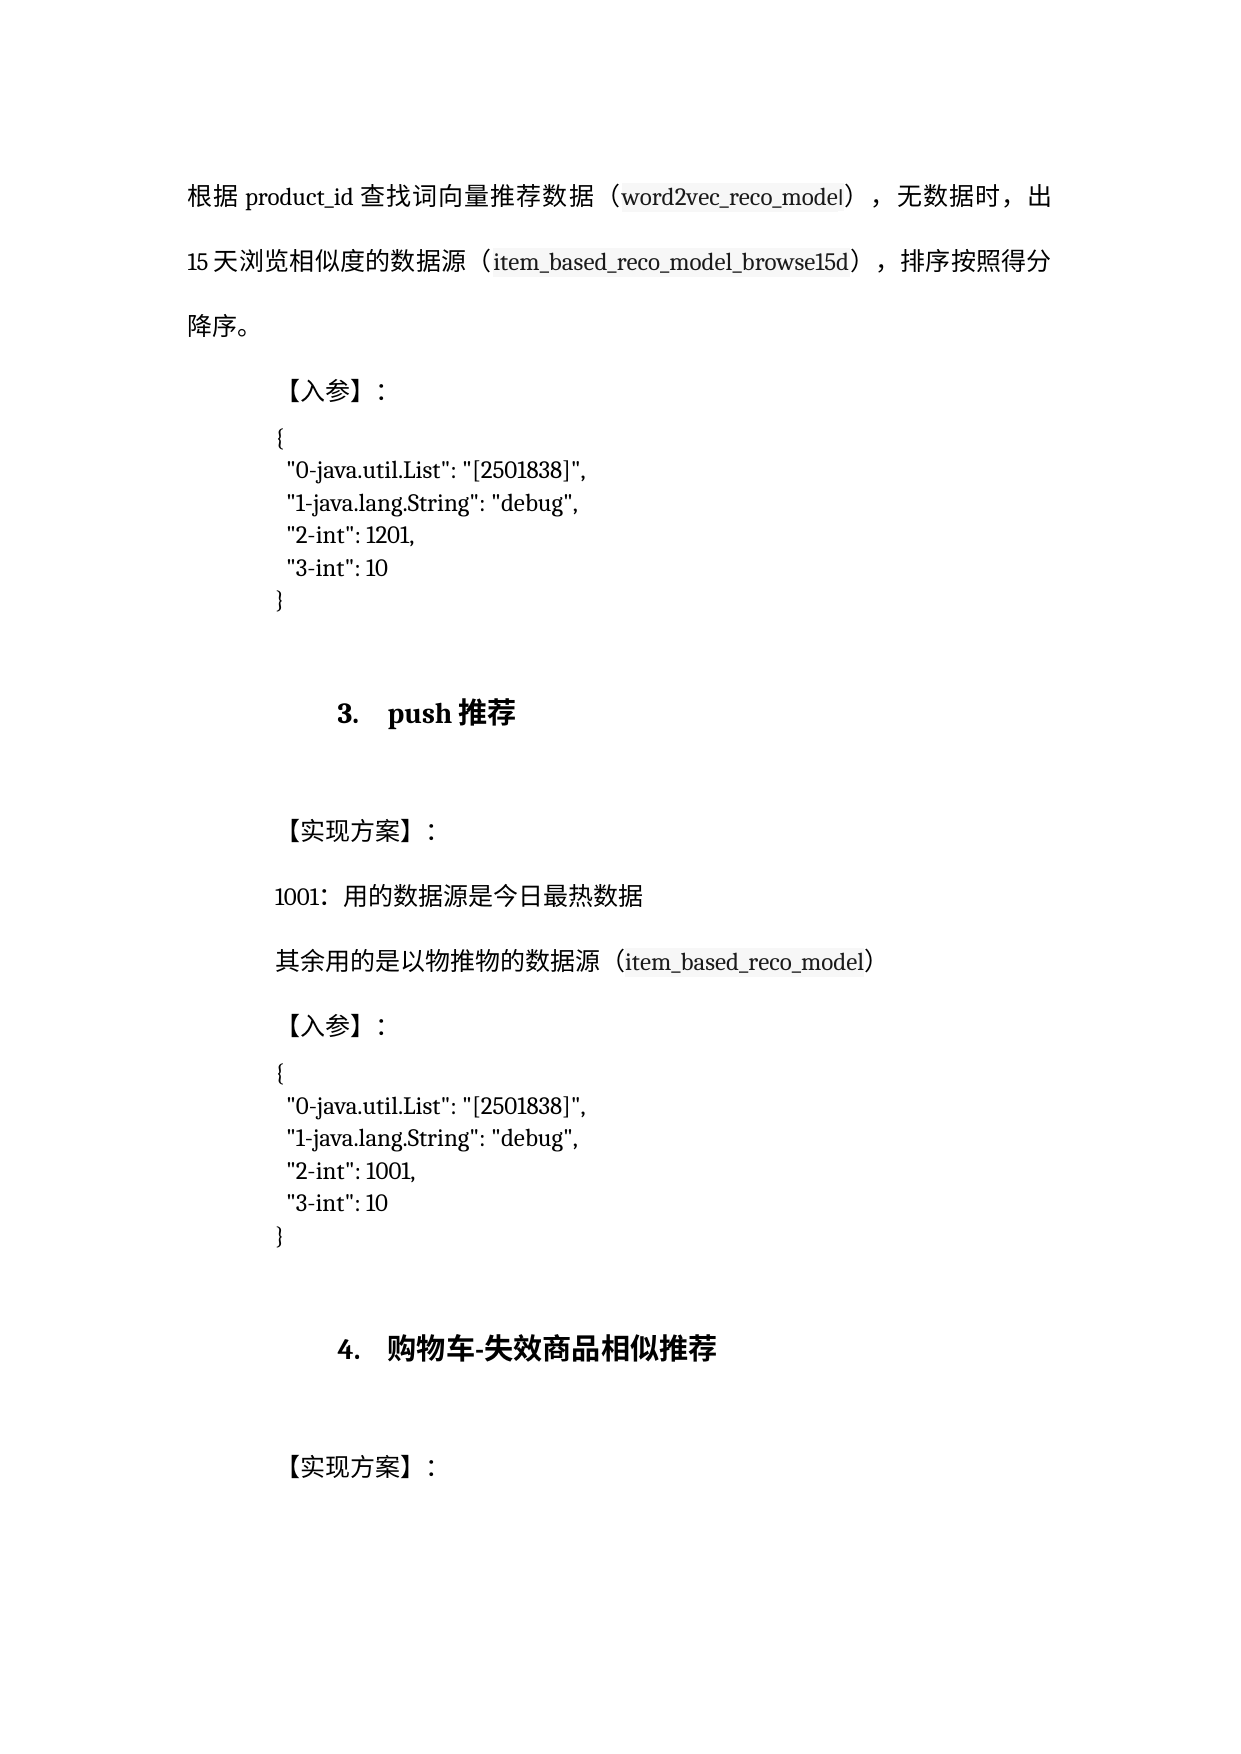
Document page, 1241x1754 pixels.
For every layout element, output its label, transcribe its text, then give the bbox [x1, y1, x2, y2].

text "2-int": 1201, [275, 519, 1053, 552]
text "0-java.util.List": "[2501838]", [275, 454, 1053, 487]
text "1-java.lang.String": "debug", [275, 487, 1053, 519]
text "1-java.lang.String": "debug", [275, 1122, 1053, 1155]
text } [275, 1220, 1053, 1252]
text 【实现方案】： [275, 797, 1053, 862]
subtitle 购物车-失效商品相似推荐 [337, 1314, 1053, 1379]
text { [275, 422, 1053, 454]
text 【入参】： [275, 992, 1053, 1057]
text "3-int": 10 [275, 552, 1053, 584]
subtitle push推荐 [337, 679, 1053, 744]
text 【入参】： [275, 357, 1053, 422]
text "3-int": 10 [275, 1187, 1053, 1220]
text "2-int": 1001, [275, 1155, 1053, 1187]
text 其余用的是以物推物的数据源（item_based_reco_model） [275, 927, 1053, 992]
text } [275, 584, 1053, 617]
text 【实现方案】： [275, 1433, 1053, 1498]
text "0-java.util.List": "[2501838]", [275, 1090, 1053, 1122]
text 1001：用的数据源是今日最热数据 [275, 862, 1053, 927]
text 根据product_id查找词向量推荐数据（word2vec_reco_model），无数据时，出15天浏览相似度的数据源（item_based_reco_model_browse15d），排序按照得分降序。 [187, 162, 1053, 357]
text { [275, 1057, 1053, 1090]
